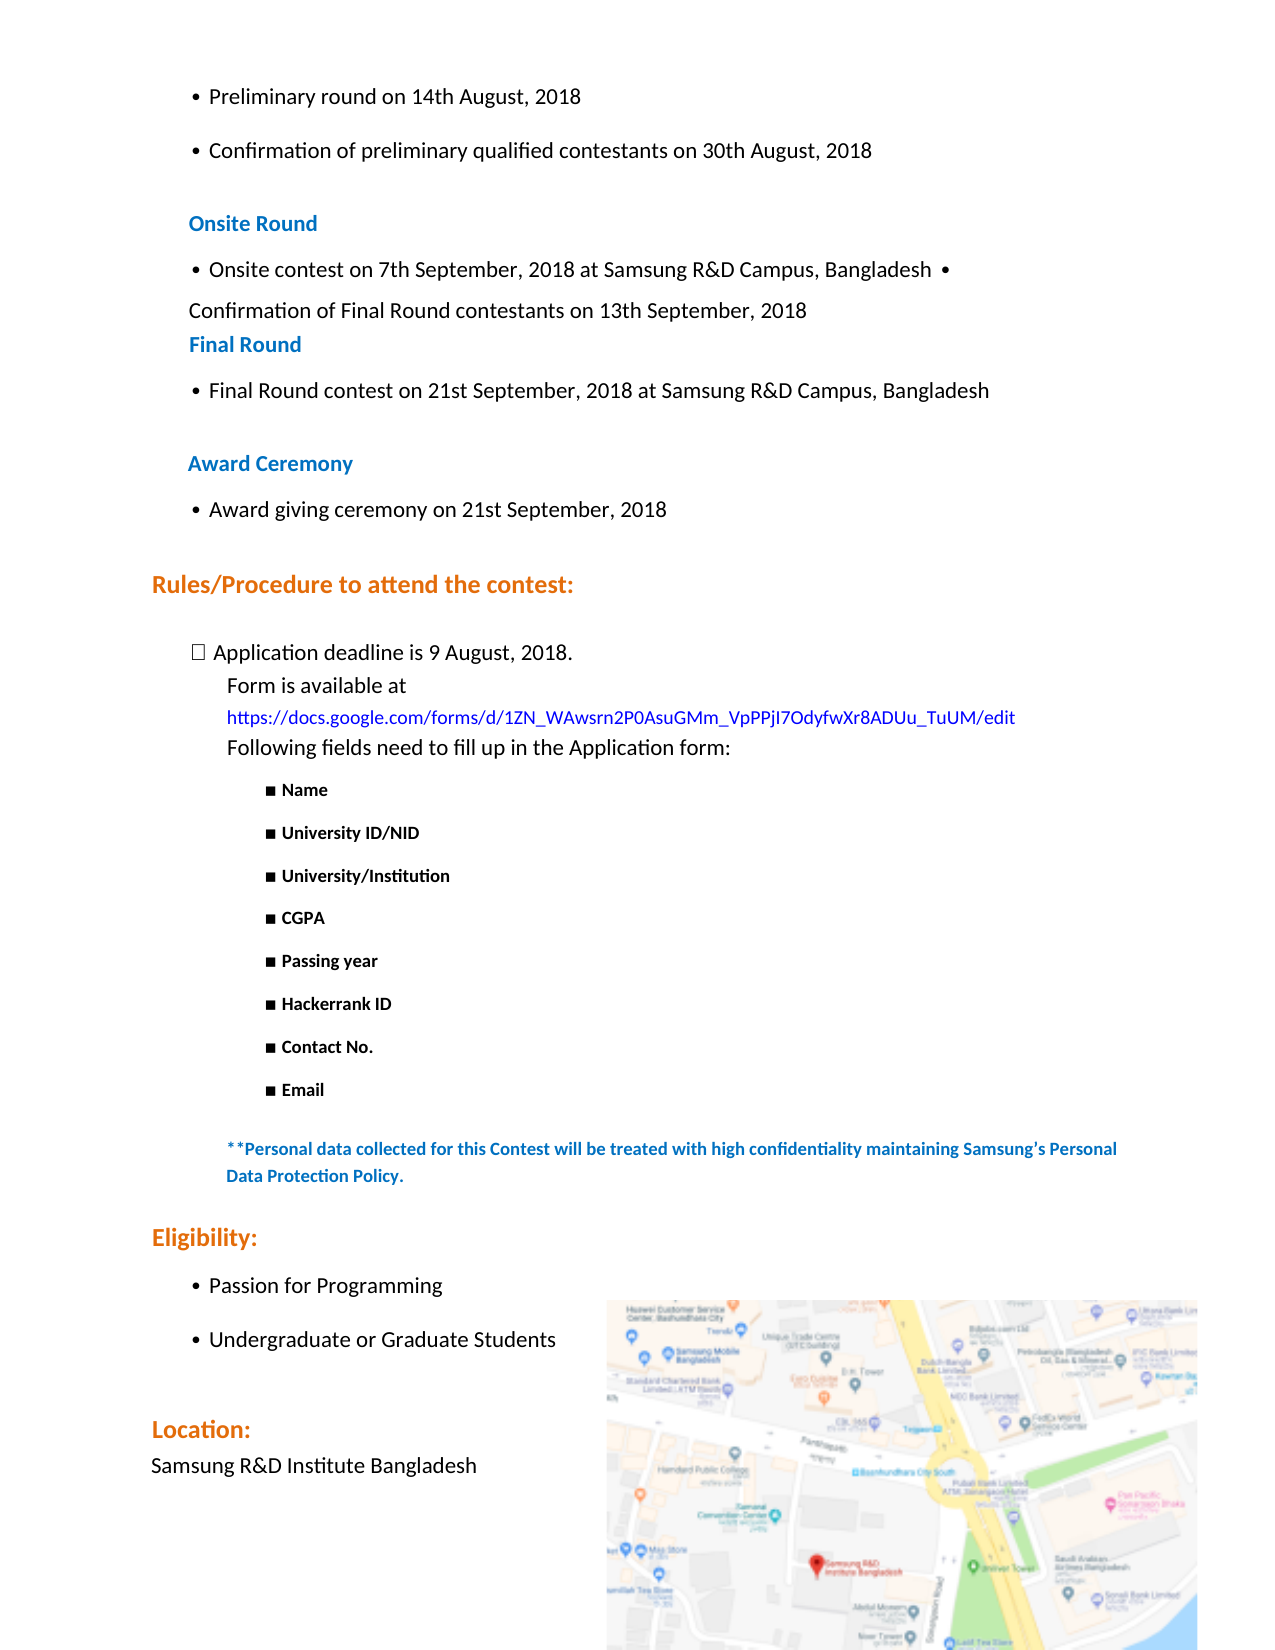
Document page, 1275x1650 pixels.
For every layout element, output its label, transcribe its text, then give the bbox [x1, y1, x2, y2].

text ∙ Confirmation of preliminary qualified contestants on 30th August, 2018 [189, 124, 1196, 171]
text https://docs.google.com/forms/d/1ZN_WAwsrn2P0AsuGMm_VpPPjI7OdyfwXr8ADUu_TuUM/edit Following fields need to fill up in the Application form: [227, 705, 1057, 761]
text ▪ University/Institution [264, 854, 1196, 893]
text Final Round [189, 330, 1196, 358]
text ∙ Onsite contest on 7th September, 2018 at Samsung R&D Campus, Bangladesh ∙ Confirmation of Final Round contestants on 13th September, 2018 [189, 243, 954, 324]
picture [606, 1300, 1198, 1650]
text ∙ Award giving ceremony on 21st September, 2018 [189, 483, 1196, 530]
text ▪ Hackerrank ID [264, 982, 1196, 1021]
text Onsite Round [188, 209, 1196, 237]
text ▪ Contact No. [264, 1026, 1196, 1064]
text ▪ Email [264, 1068, 1196, 1107]
text ∙ Final Round contest on 21st September, 2018 at Samsung R&D Campus, Bangladesh [189, 364, 1196, 411]
text Eligibility: [152, 1221, 1196, 1253]
text  Application deadline is 9 August, 2018. [189, 638, 1196, 666]
text ▪ Name [264, 769, 1196, 807]
text Location: [152, 1413, 606, 1445]
text ∙ Undergraduate or Graduate Students [189, 1313, 606, 1361]
text ∙ Passion for Programming [189, 1260, 1196, 1307]
text Form is available at [227, 671, 1196, 699]
text Award Ceremony [188, 449, 1196, 477]
text ∙ Preliminary round on 14th August, 2018 [189, 71, 1196, 118]
text Samsung R&D Institute Bangladesh [151, 1451, 606, 1479]
text **Personal data collected for this Contest will be treated with high confidentiality maintaining Samsung’s Personal Data Protection Policy. [226, 1137, 1121, 1187]
text ▪ CGPA [264, 897, 1196, 936]
text ▪ Passing year [264, 940, 1196, 978]
text ▪ University ID/NID [264, 811, 1196, 850]
text Rules/Procedure to attend the contest: [152, 568, 1196, 600]
